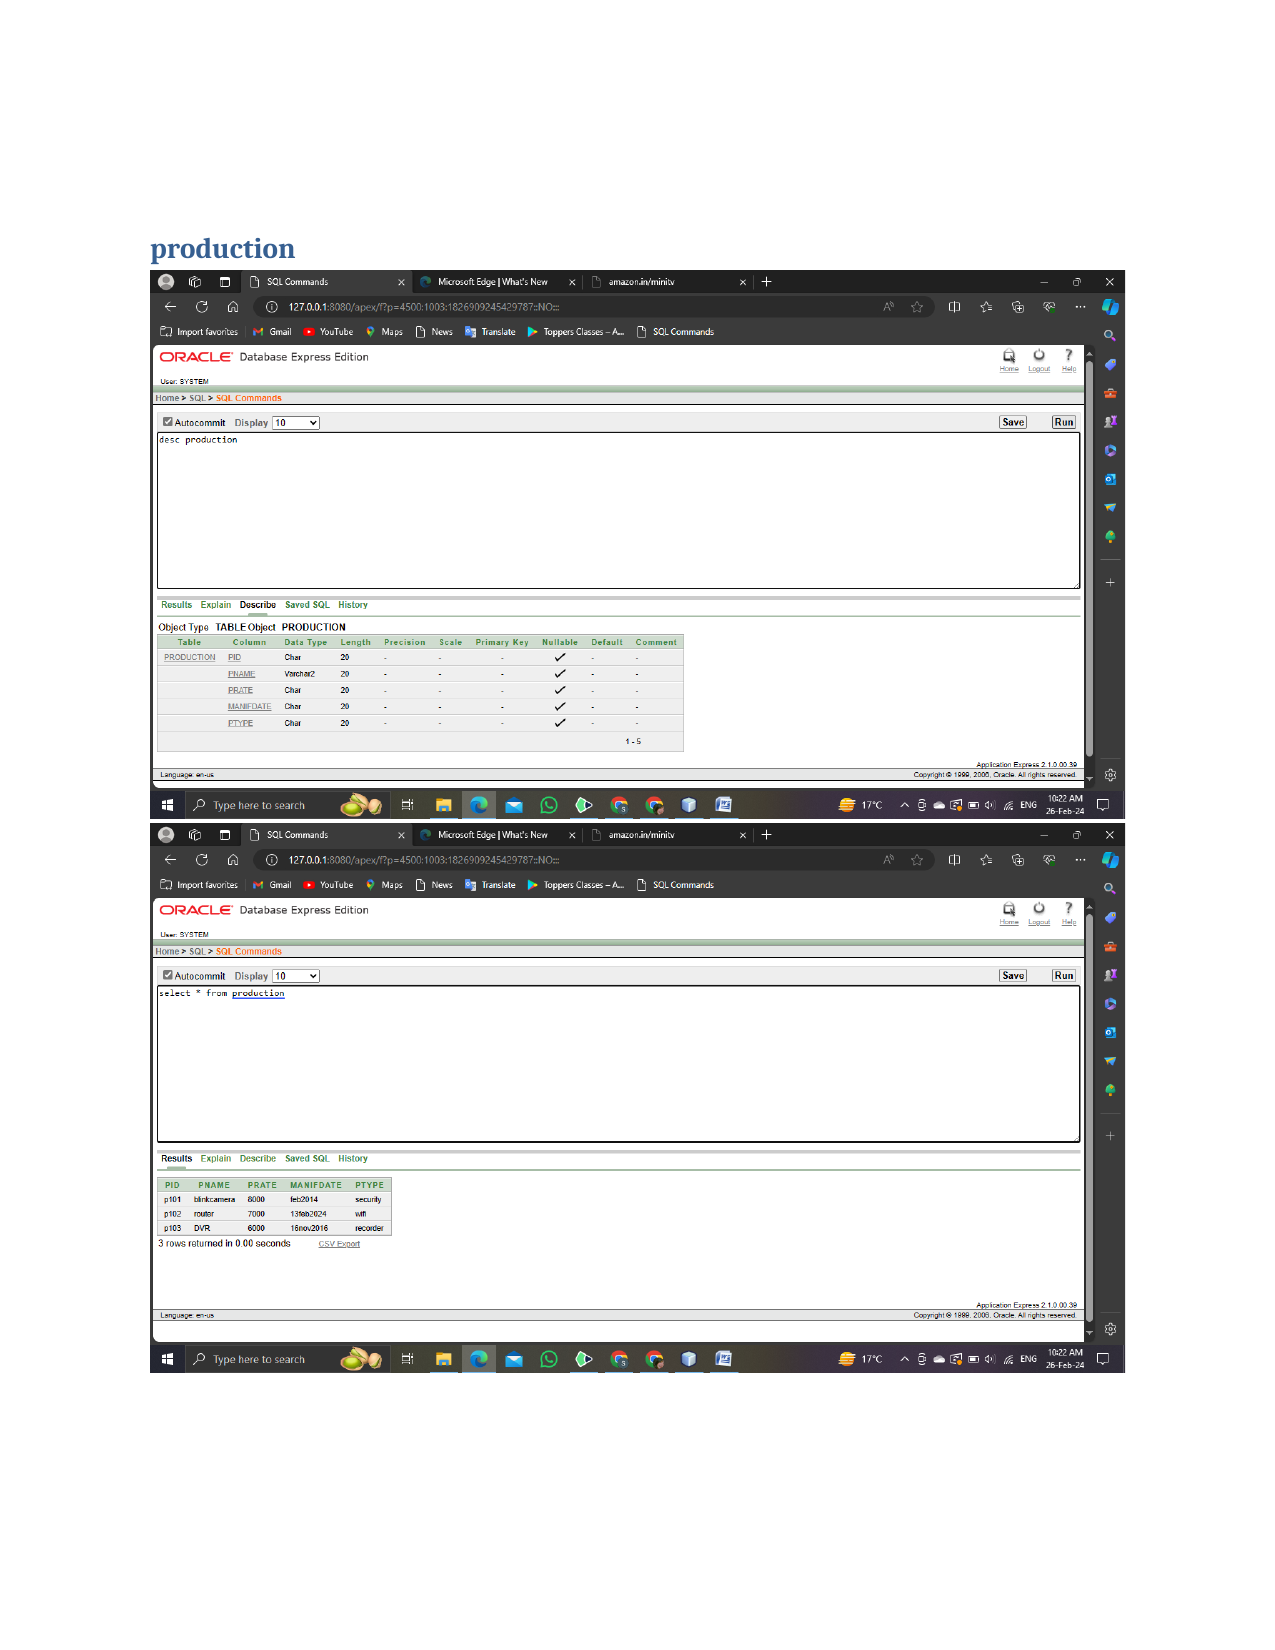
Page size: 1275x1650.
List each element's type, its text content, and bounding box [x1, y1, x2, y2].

picture [150, 270, 1125, 819]
subtitle production [150, 232, 1125, 270]
picture [150, 823, 1125, 1373]
